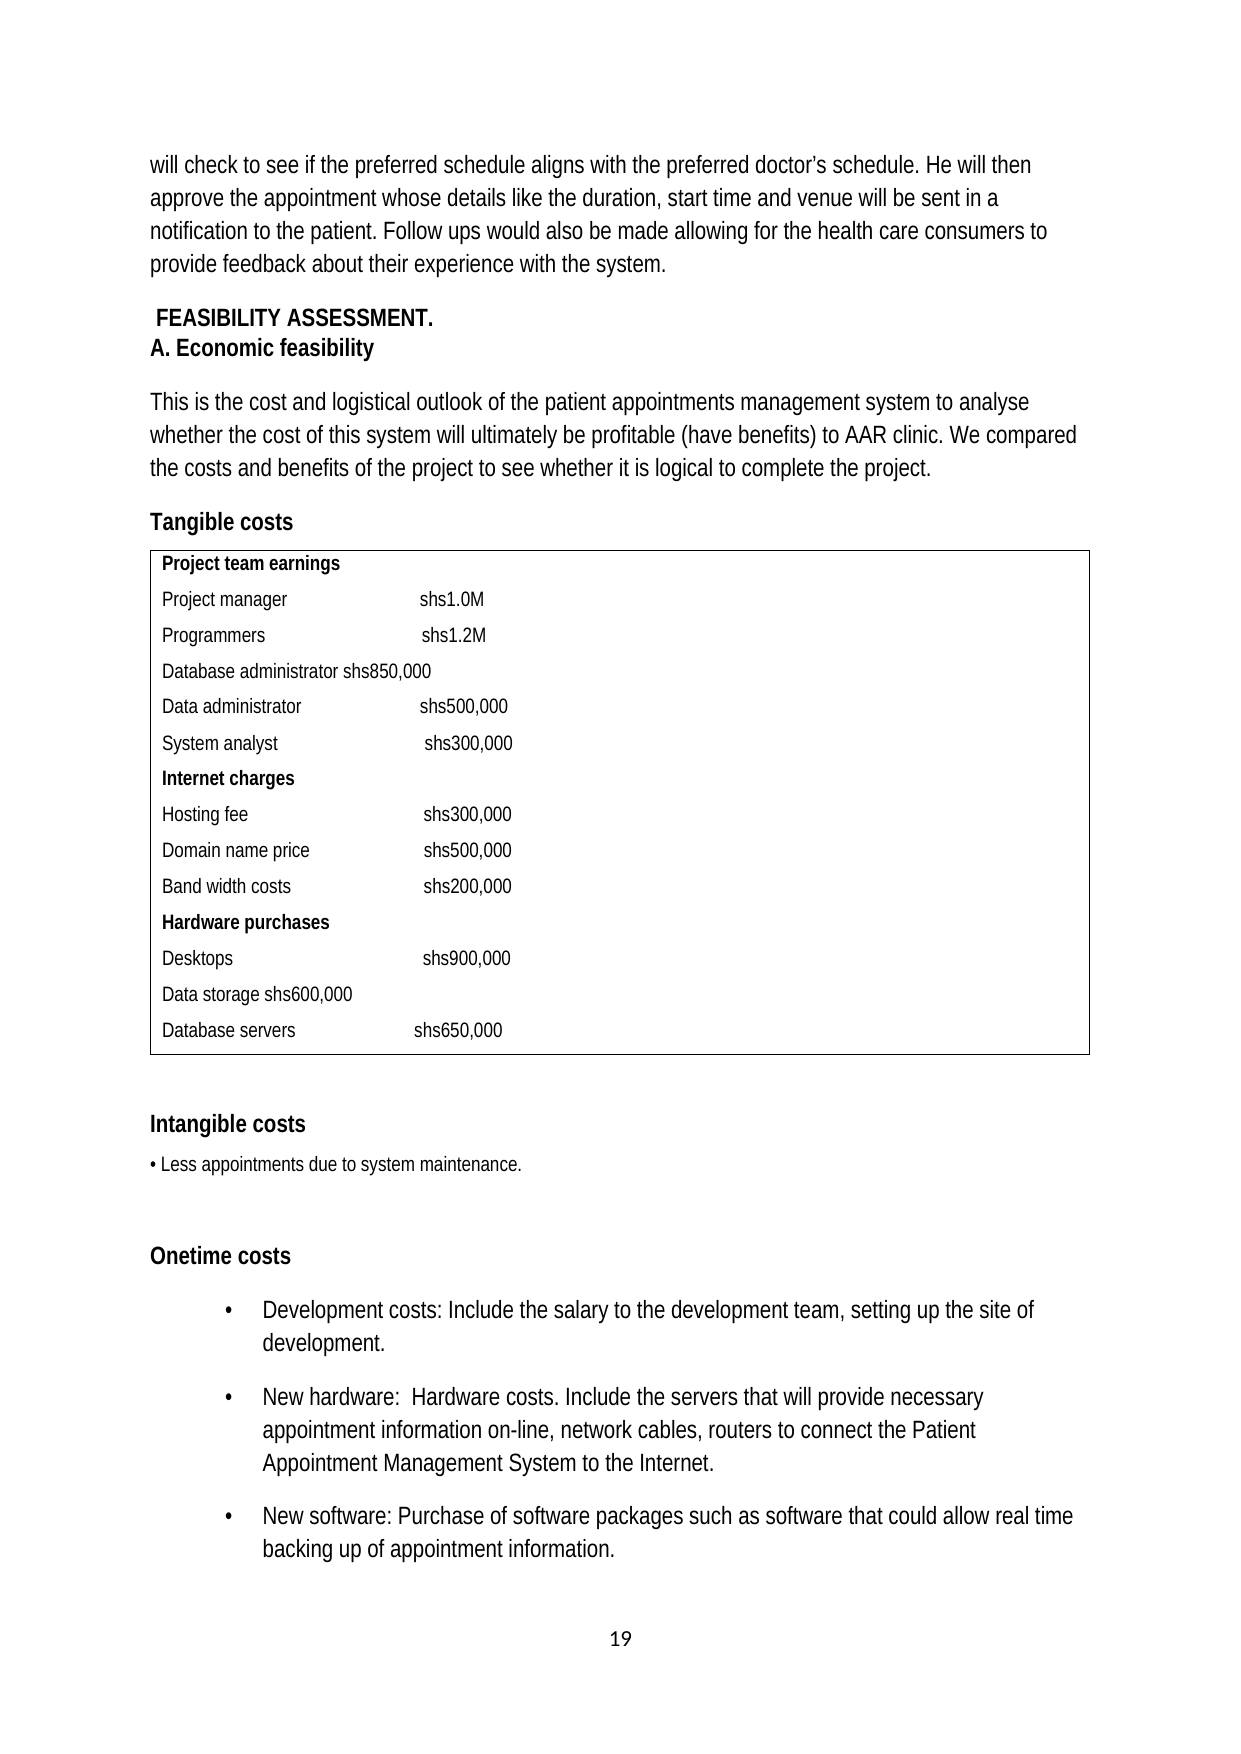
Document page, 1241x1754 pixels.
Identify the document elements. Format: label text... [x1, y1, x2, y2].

text Tangible costs [150, 507, 1090, 535]
list New software: Purchase of software packages such as software that could allow real time backing up of appointment information. [225, 1501, 1090, 1563]
text A. Economic feasibility [150, 333, 1090, 362]
text • Less appointments due to system maintenance. [150, 1152, 1090, 1176]
text Intangible costs [150, 1109, 1090, 1137]
text Onetime costs [150, 1241, 1090, 1270]
list New hardware: Hardware costs. Include the servers that will provide necessary appointment information on-line, network cables, routers to connect the Patient Appointment Management System to the Internet. [225, 1382, 1090, 1476]
list Development costs: Include the salary to the development team, setting up the site of development. [225, 1295, 1090, 1357]
text This is the cost and logistical outlook of the patient appointments management system to analyse whether the cost of this system will ultimately be profitable (have benefits) to AAR clinic. We compared the costs and benefits of the project to see whether it is logical to complete the project. [150, 387, 1090, 482]
subtitle FEASIBILITY ASSESSMENT. [150, 302, 1090, 331]
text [150, 150, 1090, 277]
table_header Project team earnings Project manager shs1.0M Programmers shs1.2M Database administrator shs850,000 Data administrator shs500,000 System analyst shs300,000 Internet charges Hosting fee shs300,000 Domain name price shs500,000 Band width costs shs200,000 Hardware purchases Desktops shs900,000 Data storage shs600,000 Database servers shs650,000 [151, 551, 1089, 1054]
